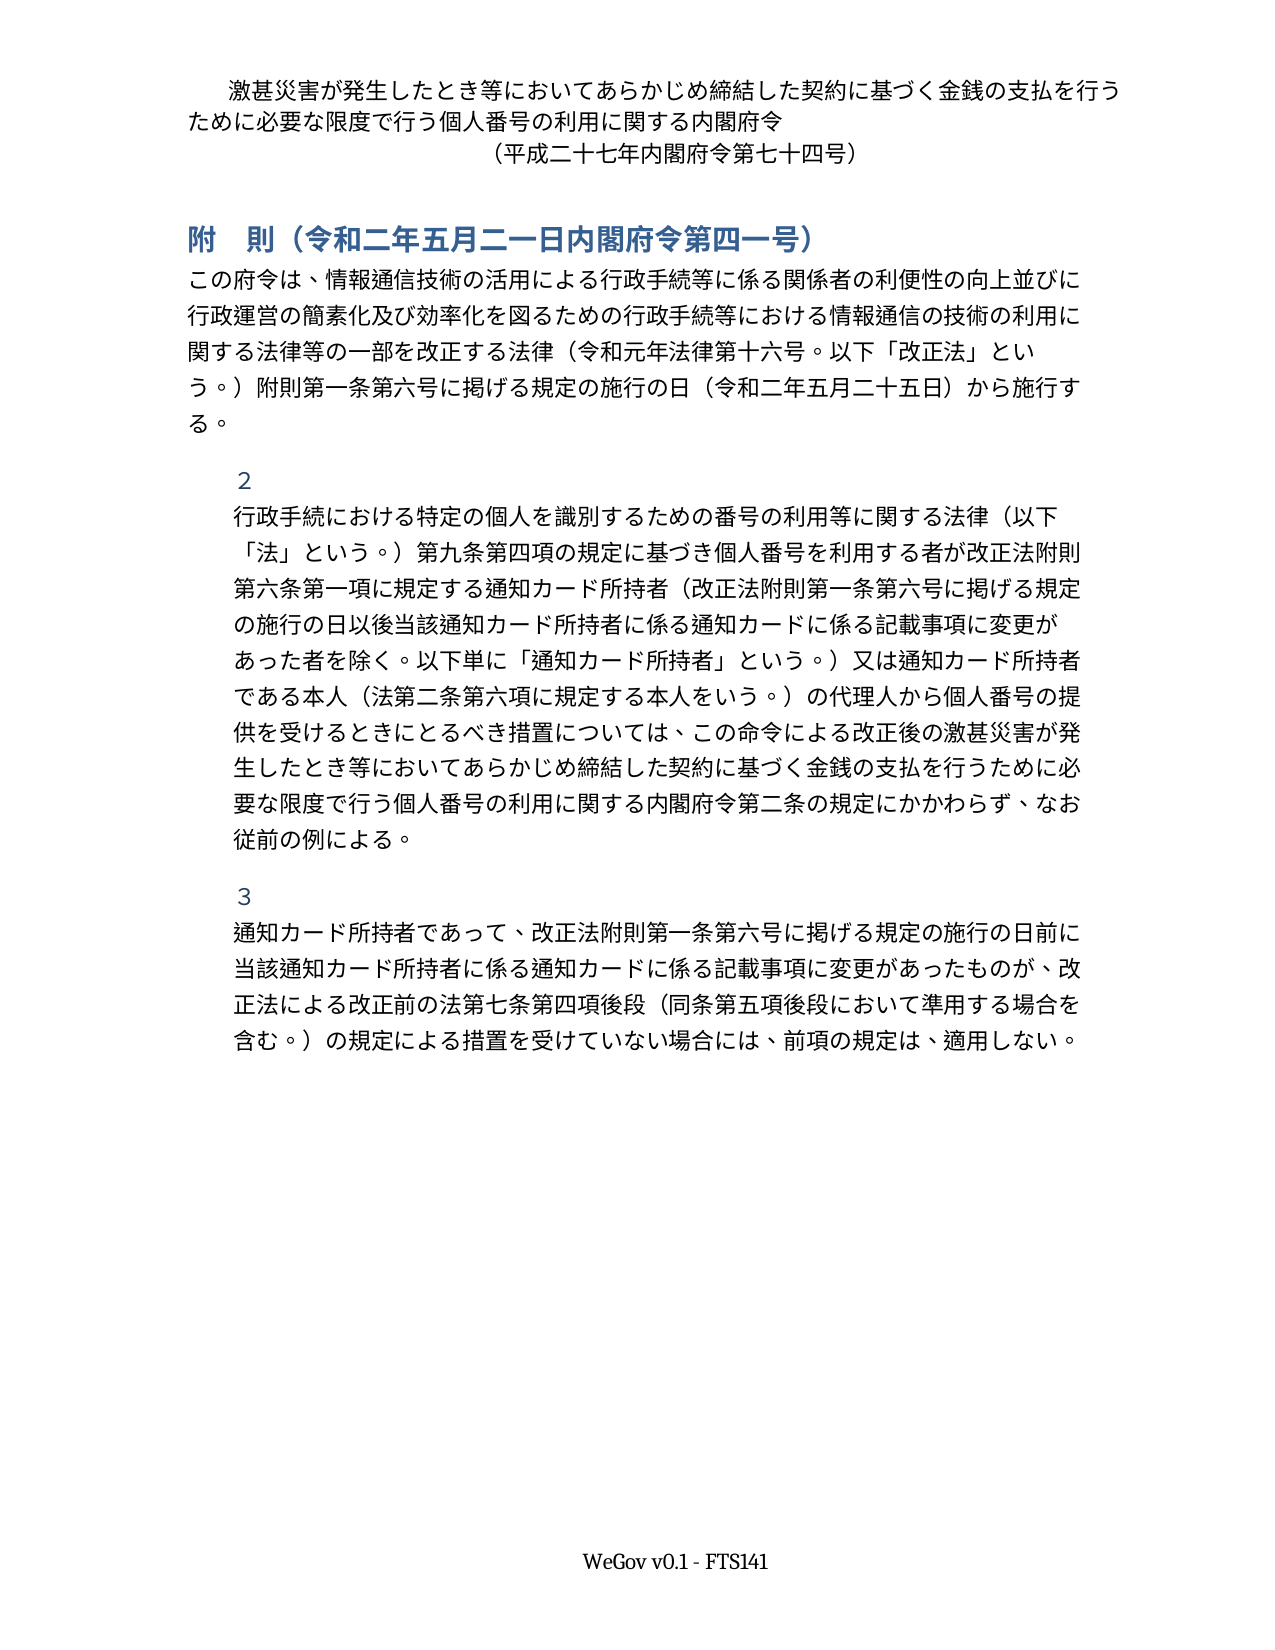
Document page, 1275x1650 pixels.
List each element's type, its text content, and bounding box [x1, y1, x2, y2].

text この府令は、情報通信技術の活用による行政手続等に係る関係者の利便性の向上並びに行政運営の簡素化及び効率化を図るための行政手続等における情報通信の技術の利用に関する法律等の一部を改正する法律（令和元年法律第十六号。以下「改正法」という。）附則第一条第六号に掲げる規定の施行の日（令和二年五月二十五日）から施行する。 [187, 264, 1087, 439]
text 行政手続における特定の個人を識別するための番号の利用等に関する法律（以下「法」という。）第九条第四項の規定に基づき個人番号を利用する者が改正法附則第六条第一項に規定する通知カード所持者（改正法附則第一条第六号に掲げる規定の施行の日以後当該通知カード所持者に係る通知カードに係る記載事項に変更があった者を除く。以下単に「通知カード所持者」という。）又は通知カード所持者である本人（法第二条第六項に規定する本人をいう。）の代理人から個人番号の提供を受けるときにとるべき措置については、この命令による改正後の激甚災害が発生したとき等においてあらかじめ締結した契約に基づく金銭の支払を行うために必要な限度で行う個人番号の利用に関する内閣府令第二条の規定にかかわらず、なお従前の例による。 [233, 501, 1087, 856]
text 通知カード所持者であって、改正法附則第一条第六号に掲げる規定の施行の日前に当該通知カード所持者に係る通知カードに係る記載事項に変更があったものが、改正法による改正前の法第七条第四項後段（同条第五項後段において準用する場合を含む。）の規定による措置を受けていない場合には、前項の規定は、適用しない。 [233, 917, 1087, 1056]
subtitle 附 則（令和二年五月二一日内閣府令第四一号） [187, 219, 1087, 258]
subtitle ２ [233, 465, 1087, 496]
subtitle ３ [233, 881, 1087, 912]
